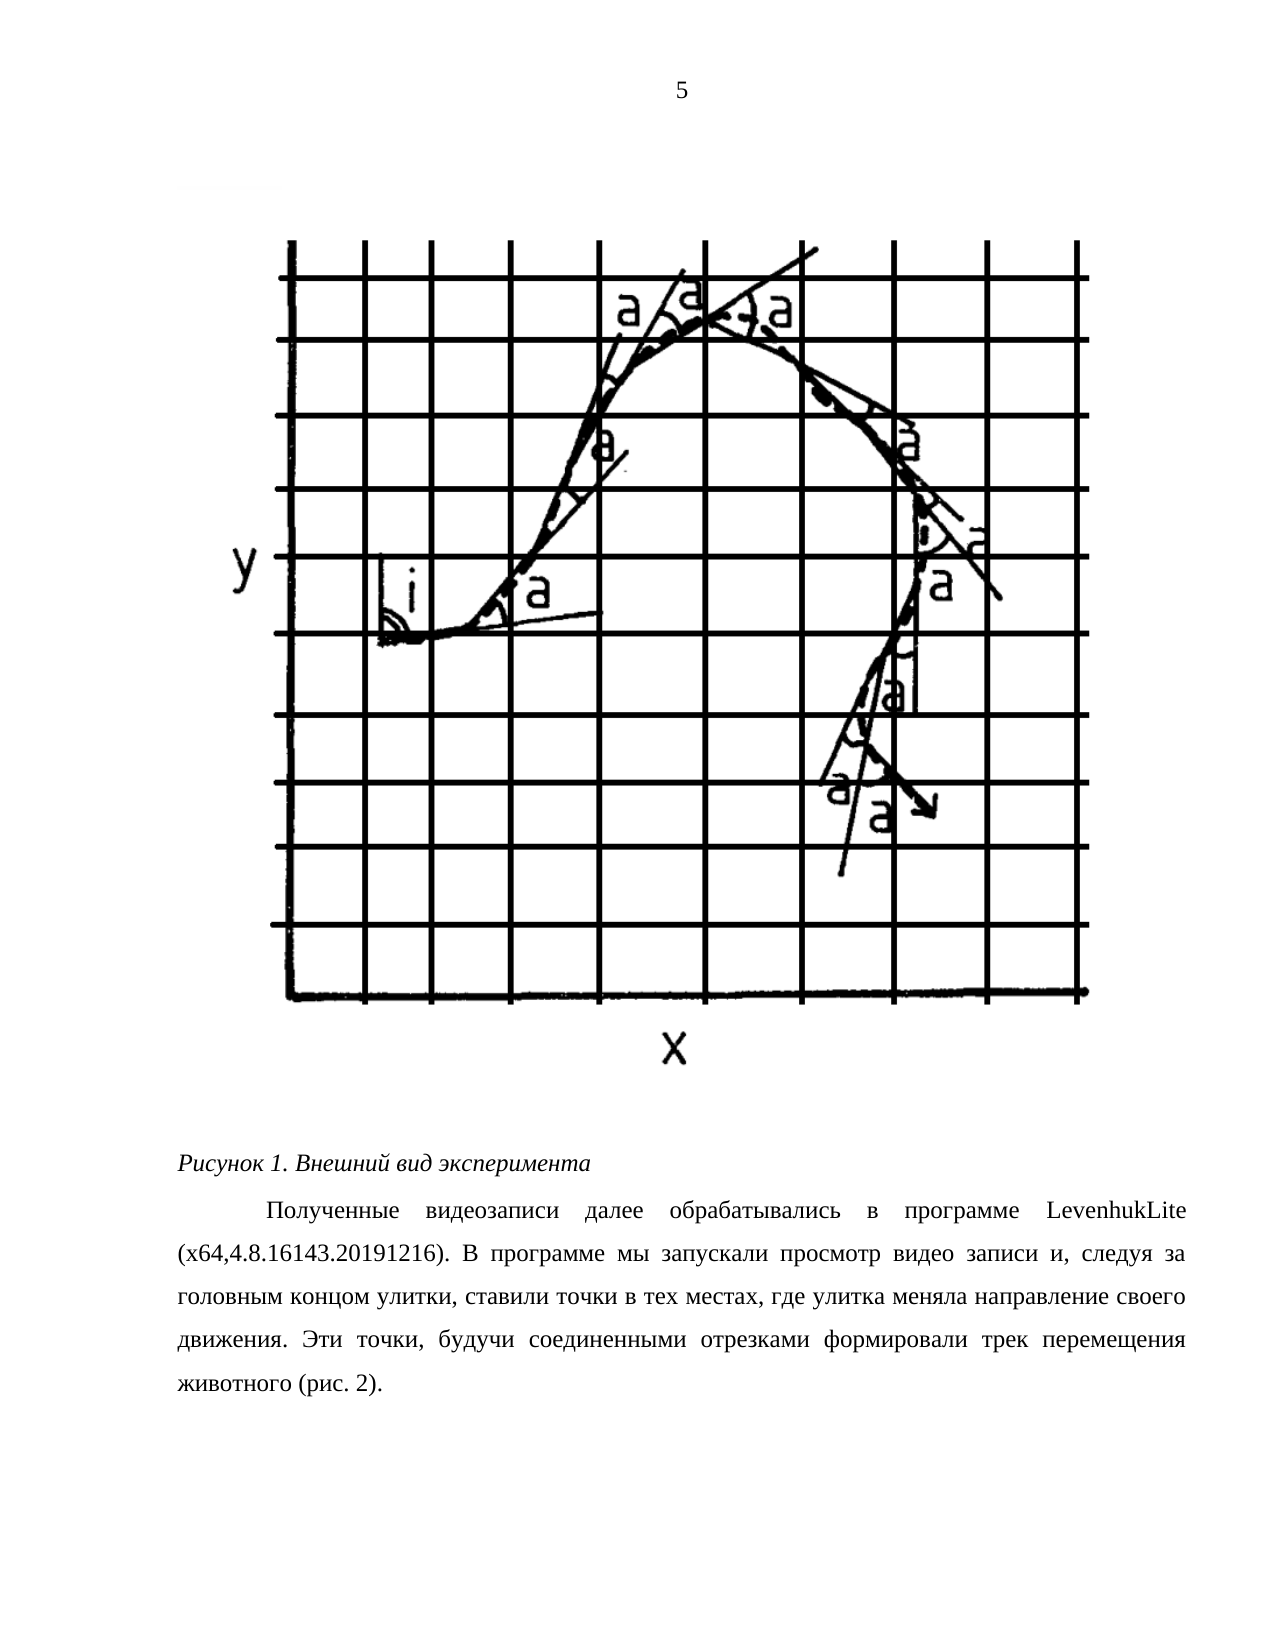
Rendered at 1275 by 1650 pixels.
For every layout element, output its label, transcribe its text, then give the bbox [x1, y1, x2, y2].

picture [177, 132, 1186, 1127]
text Полученные видеозаписи далее обрабатывались в программе LevenhukLite (x64,4.8.16143.20191216). В программе мы запускали просмотр видео записи и, следуя за головным концом улитки, ставили точки в тех местах, где улитка меняла направление своего движения. Эти точки, будучи соединенными отрезками формировали трек перемещения животного (рис. 2). [177, 1195, 1186, 1396]
text Рисунок 1. Внешний вид эксперимента [177, 1148, 1186, 1176]
